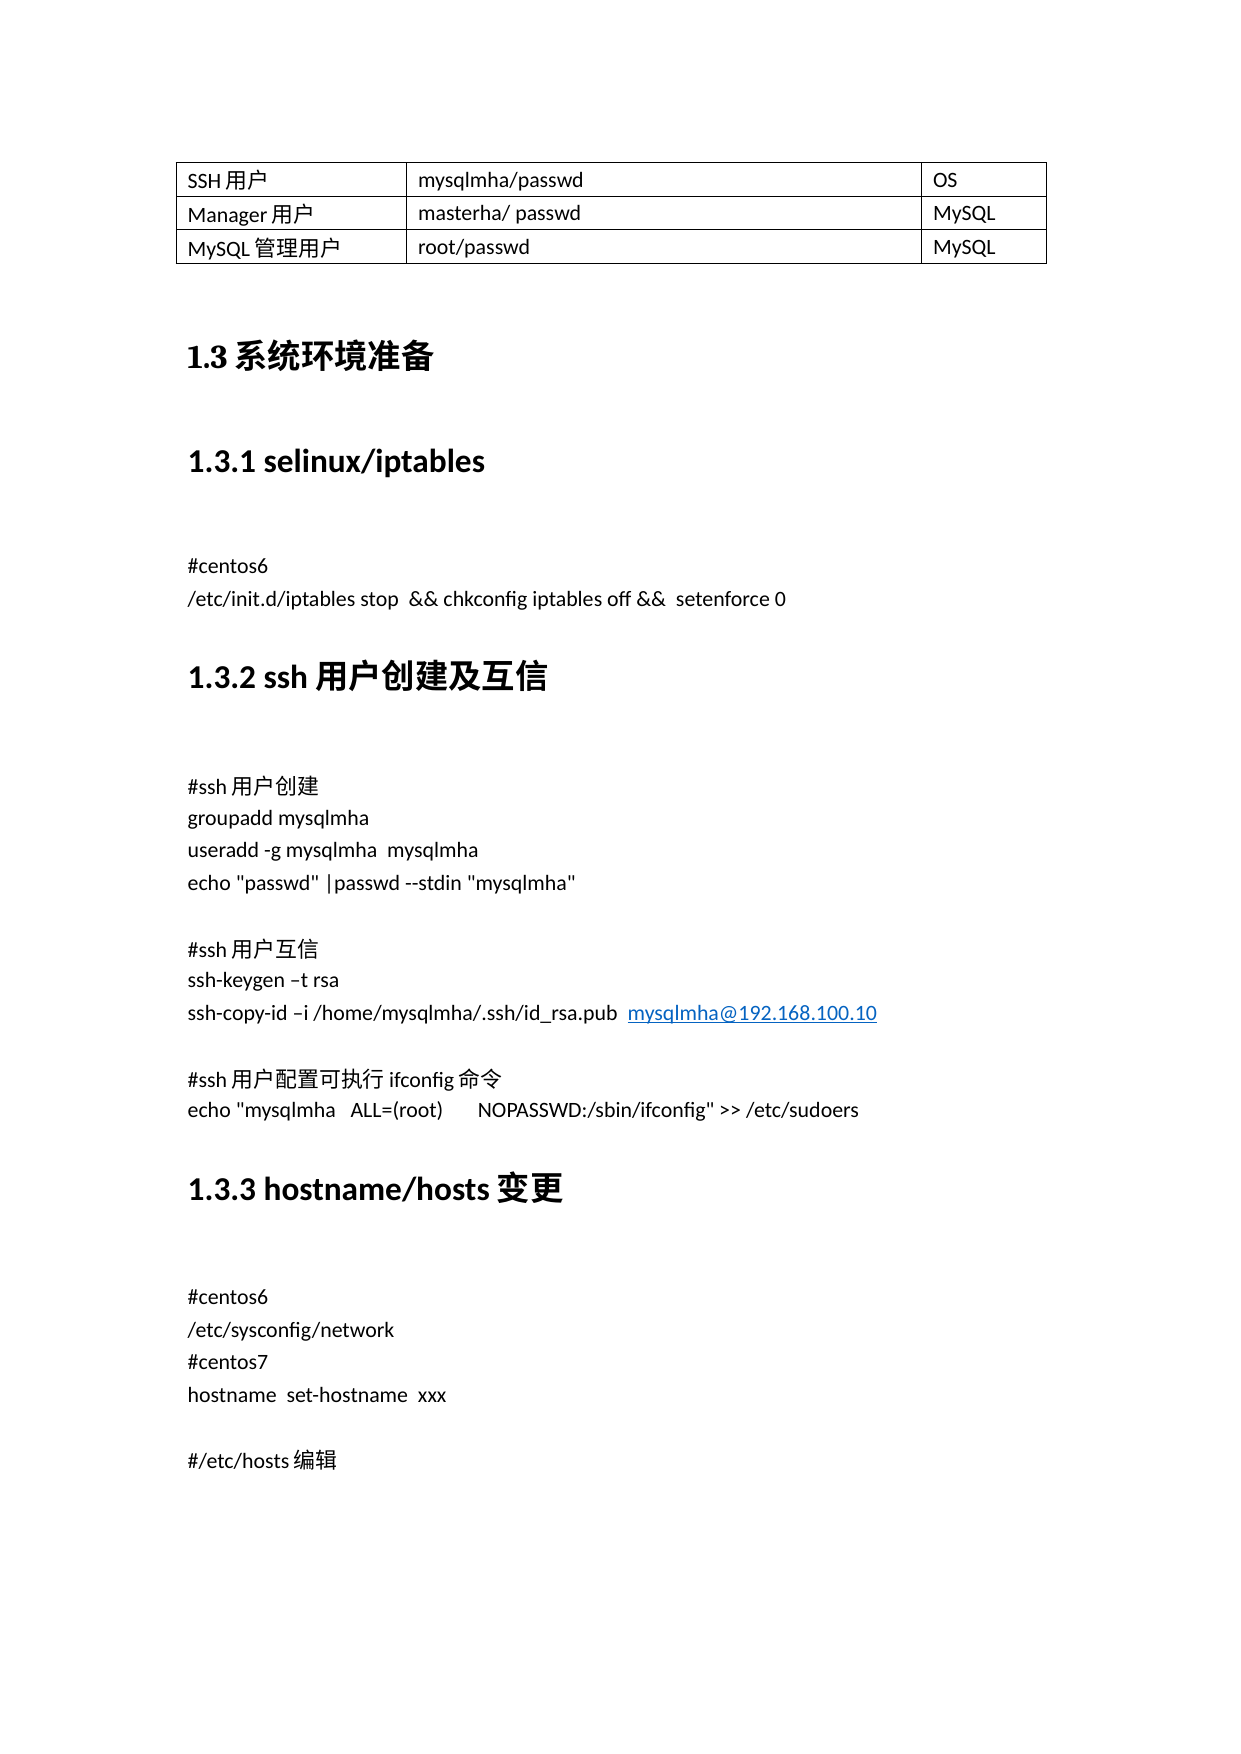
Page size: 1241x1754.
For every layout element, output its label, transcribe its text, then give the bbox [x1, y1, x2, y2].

table_cell SSH用户 [177, 163, 406, 196]
subtitle 1.3.3 hostname/hosts变更 [187, 1153, 1053, 1218]
text #centos6 [187, 1280, 1053, 1313]
text useradd -g mysqlmha mysqlmha [187, 834, 1053, 866]
text echo "passwd" |passwd --stdin "mysqlmha" [187, 866, 1053, 899]
table_cell masterha/ passwd [407, 197, 921, 229]
text #ssh用户创建 [187, 769, 1053, 801]
subtitle 1.3系统环境准备 [187, 321, 1053, 386]
table_cell root/passwd [407, 230, 921, 263]
text echo "mysqlmha ALL=(root) NOPASSWD:/sbin/ifconfig" >> /etc/sudoers [187, 1094, 1053, 1126]
text #ssh用户互信 [187, 931, 1053, 964]
table_cell MySQL管理用户 [177, 230, 406, 263]
text /etc/sysconfig/network [187, 1313, 1053, 1345]
table_cell MySQL [922, 197, 1046, 229]
table_cell MySQL [922, 230, 1046, 263]
subtitle 1.3.2 ssh用户创建及互信 [187, 641, 1053, 706]
text /etc/init.d/iptables stop && chkconfig iptables off && setenforce 0 [187, 582, 1053, 614]
text groupadd mysqlmha [187, 801, 1053, 834]
text #centos7 [187, 1345, 1053, 1378]
text hostname set-hostname xxx [187, 1378, 1053, 1410]
text #/etc/hosts编辑 [187, 1443, 1053, 1475]
subtitle 1.3.1 selinux/iptables [187, 428, 1053, 493]
text ssh-keygen –t rsa [187, 964, 1053, 996]
table_cell Manager用户 [177, 197, 406, 229]
table_cell mysqlmha/passwd [407, 163, 921, 196]
text #ssh用户配置可执行ifconfig命令 [187, 1061, 1053, 1094]
text ssh-copy-id –i /home/mysqlmha/.ssh/id_rsa.pub mysqlmha@192.168.100.10 [187, 996, 1053, 1029]
table_cell OS [922, 163, 1046, 196]
text #centos6 [187, 549, 1053, 582]
